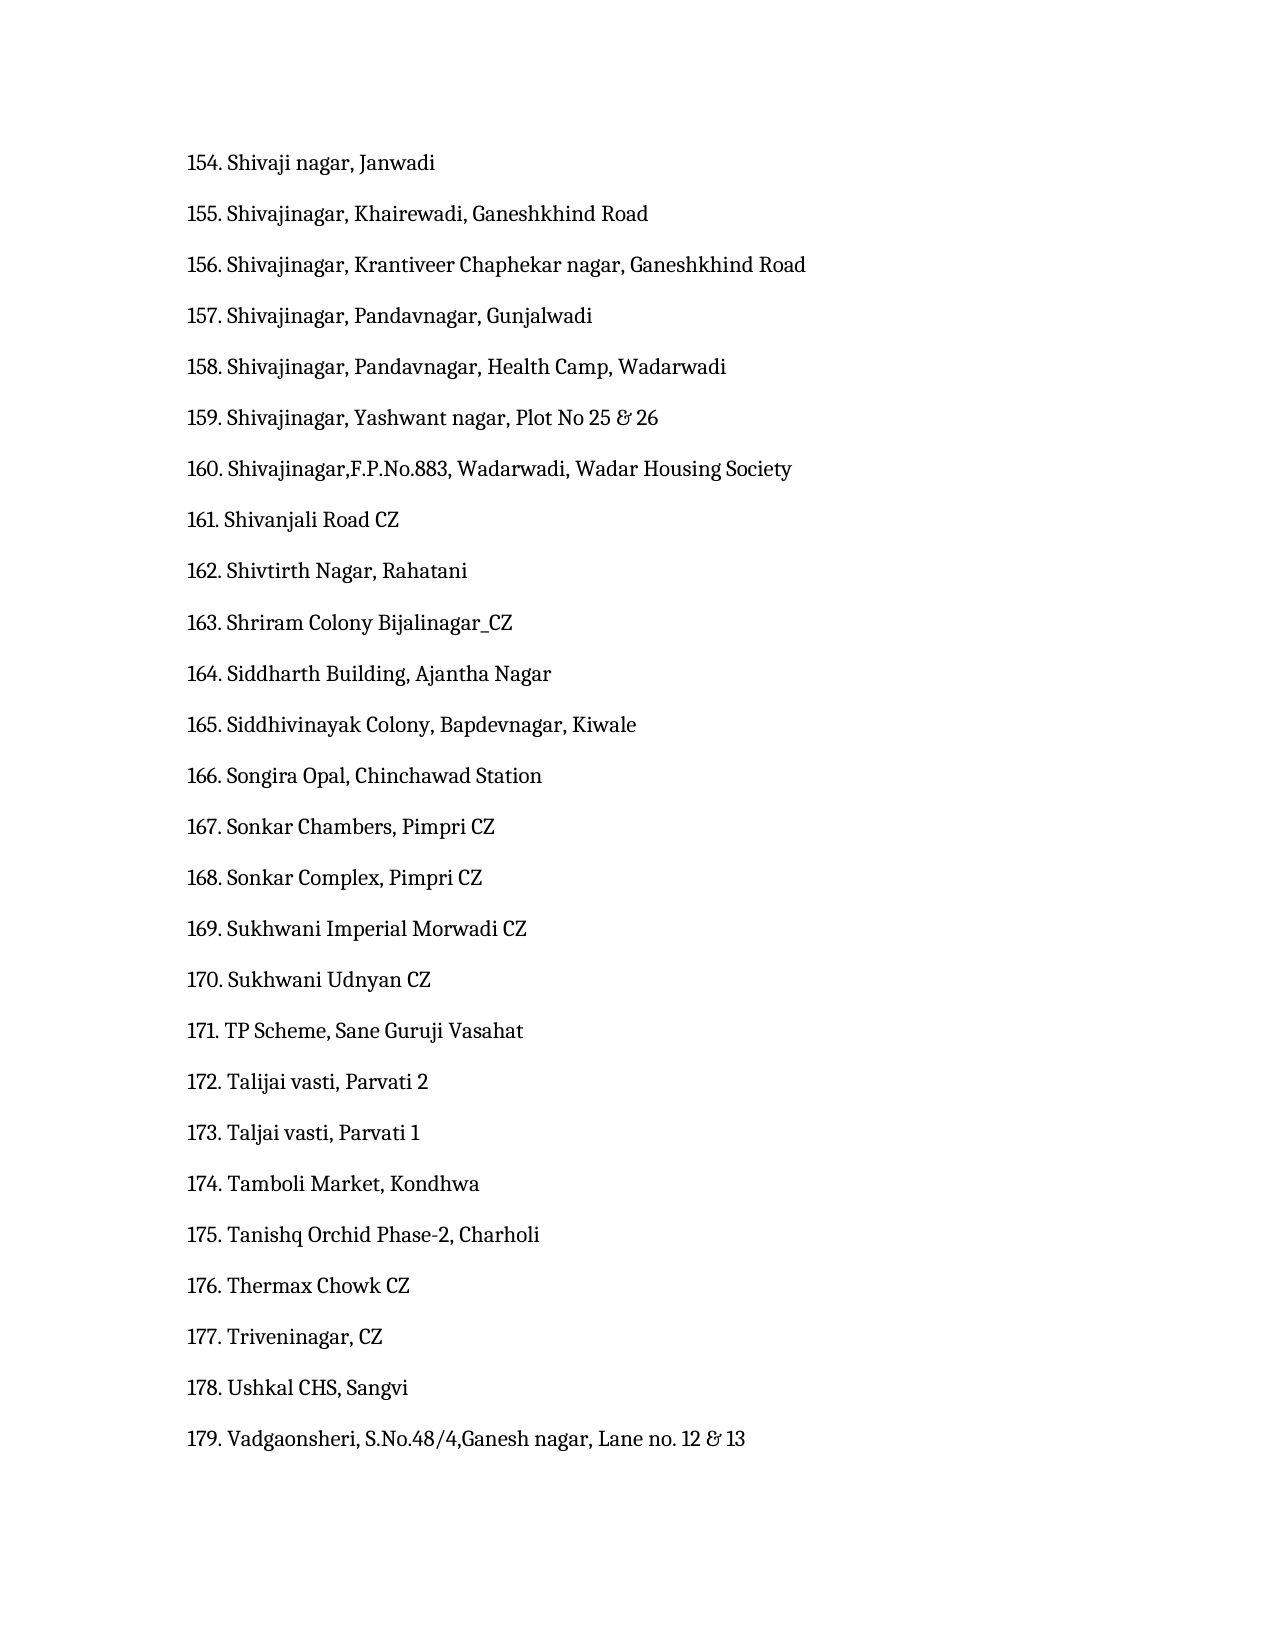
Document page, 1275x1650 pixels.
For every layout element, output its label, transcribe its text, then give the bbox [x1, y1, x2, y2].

text 163. Shriram Colony Bijalinagar_CZ [187, 609, 1087, 636]
text 174. Tamboli Market, Kondhwa [187, 1171, 1087, 1197]
text 171. TP Scheme, Sane Guruji Vasahat [187, 1018, 1087, 1044]
text 162. Shivtirth Nagar, Rahatani [187, 558, 1087, 585]
text 177. Triveninagar, CZ [187, 1324, 1087, 1350]
text 178. Ushkal CHS, Sangvi [187, 1375, 1087, 1401]
text 156. Shivajinagar, Krantiveer Chaphekar nagar, Ganeshkhind Road [187, 252, 1087, 278]
text 169. Sukhwani Imperial Morwadi CZ [187, 916, 1087, 942]
text 166. Songira Opal, Chinchawad Station [187, 762, 1087, 789]
text 170. Sukhwani Udnyan CZ [187, 967, 1087, 993]
text 173. Taljai vasti, Parvati 1 [187, 1120, 1087, 1146]
text 158. Shivajinagar, Pandavnagar, Health Camp, Wadarwadi [187, 354, 1087, 381]
text 154. Shivaji nagar, Janwadi [187, 150, 1087, 176]
text 176. Thermax Chowk CZ [187, 1273, 1087, 1299]
text 172. Talijai vasti, Parvati 2 [187, 1069, 1087, 1095]
text 160. Shivajinagar,F.P.No.883, Wadarwadi, Wadar Housing Society [187, 456, 1087, 483]
text 165. Siddhivinayak Colony, Bapdevnagar, Kiwale [187, 711, 1087, 738]
text 155. Shivajinagar, Khairewadi, Ganeshkhind Road [187, 201, 1087, 227]
text 175. Tanishq Orchid Phase-2, Charholi [187, 1222, 1087, 1248]
text 168. Sonkar Complex, Pimpri CZ [187, 864, 1087, 891]
text 161. Shivanjali Road CZ [187, 507, 1087, 534]
text 159. Shivajinagar, Yashwant nagar, Plot No 25 & 26 [187, 405, 1087, 432]
text 179. Vadgaonsheri, S.No.48/4,Ganesh nagar, Lane no. 12 & 13 [187, 1426, 1087, 1452]
text 164. Siddharth Building, Ajantha Nagar [187, 660, 1087, 687]
text 167. Sonkar Chambers, Pimpri CZ [187, 813, 1087, 840]
text 157. Shivajinagar, Pandavnagar, Gunjalwadi [187, 303, 1087, 329]
